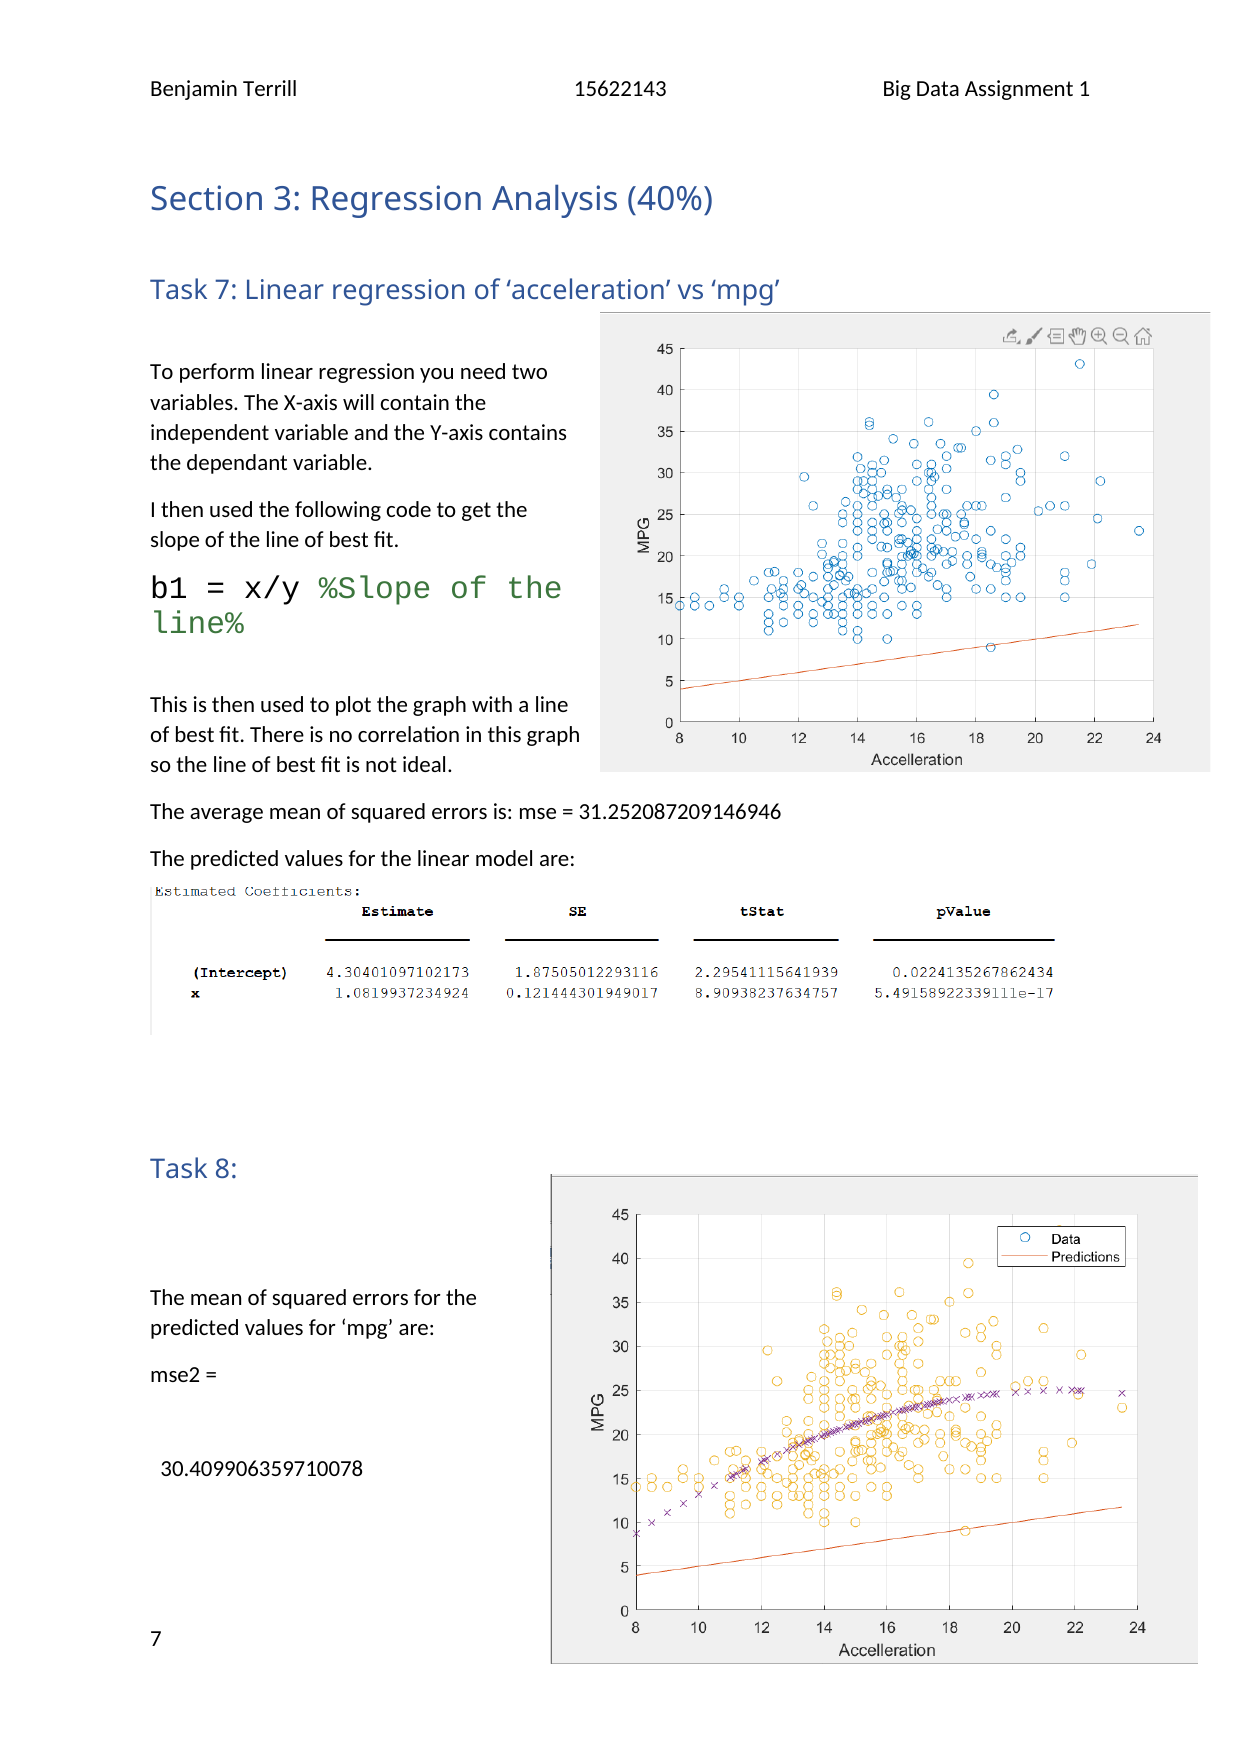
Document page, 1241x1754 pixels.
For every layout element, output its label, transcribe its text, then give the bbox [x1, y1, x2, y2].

text 30.409906359710078 [150, 1454, 550, 1482]
picture [550, 1174, 1198, 1664]
picture [600, 312, 1211, 772]
text The average mean of squared errors is: mse = 31.252087209146946 [150, 797, 1090, 825]
subtitle Task 7: Linear regression of ‘acceleration’ vs ‘mpg’ [150, 271, 1090, 308]
subtitle Task 8: [150, 1149, 1090, 1186]
text mse2 = [150, 1360, 550, 1388]
text The predicted values for the linear model are: [150, 844, 1090, 872]
text To perform linear regression you need two variables. The X-axis will contain the independent variable and the Y-axis contains the dependant variable. [150, 357, 600, 476]
text This is then used to plot the graph with a line of best fit. There is no correlation in this graph so the line of best fit is not ideal. [150, 690, 1090, 778]
subtitle Section 3: Regression Analysis (40%) [150, 175, 1090, 220]
text I then used the following code to get the slope of the line of best fit. [150, 495, 600, 553]
text b1 = x/y %Slope of the line% [150, 572, 600, 643]
picture [150, 887, 1091, 1035]
text The mean of squared errors for the predicted values for ‘mpg’ are: [150, 1283, 550, 1341]
